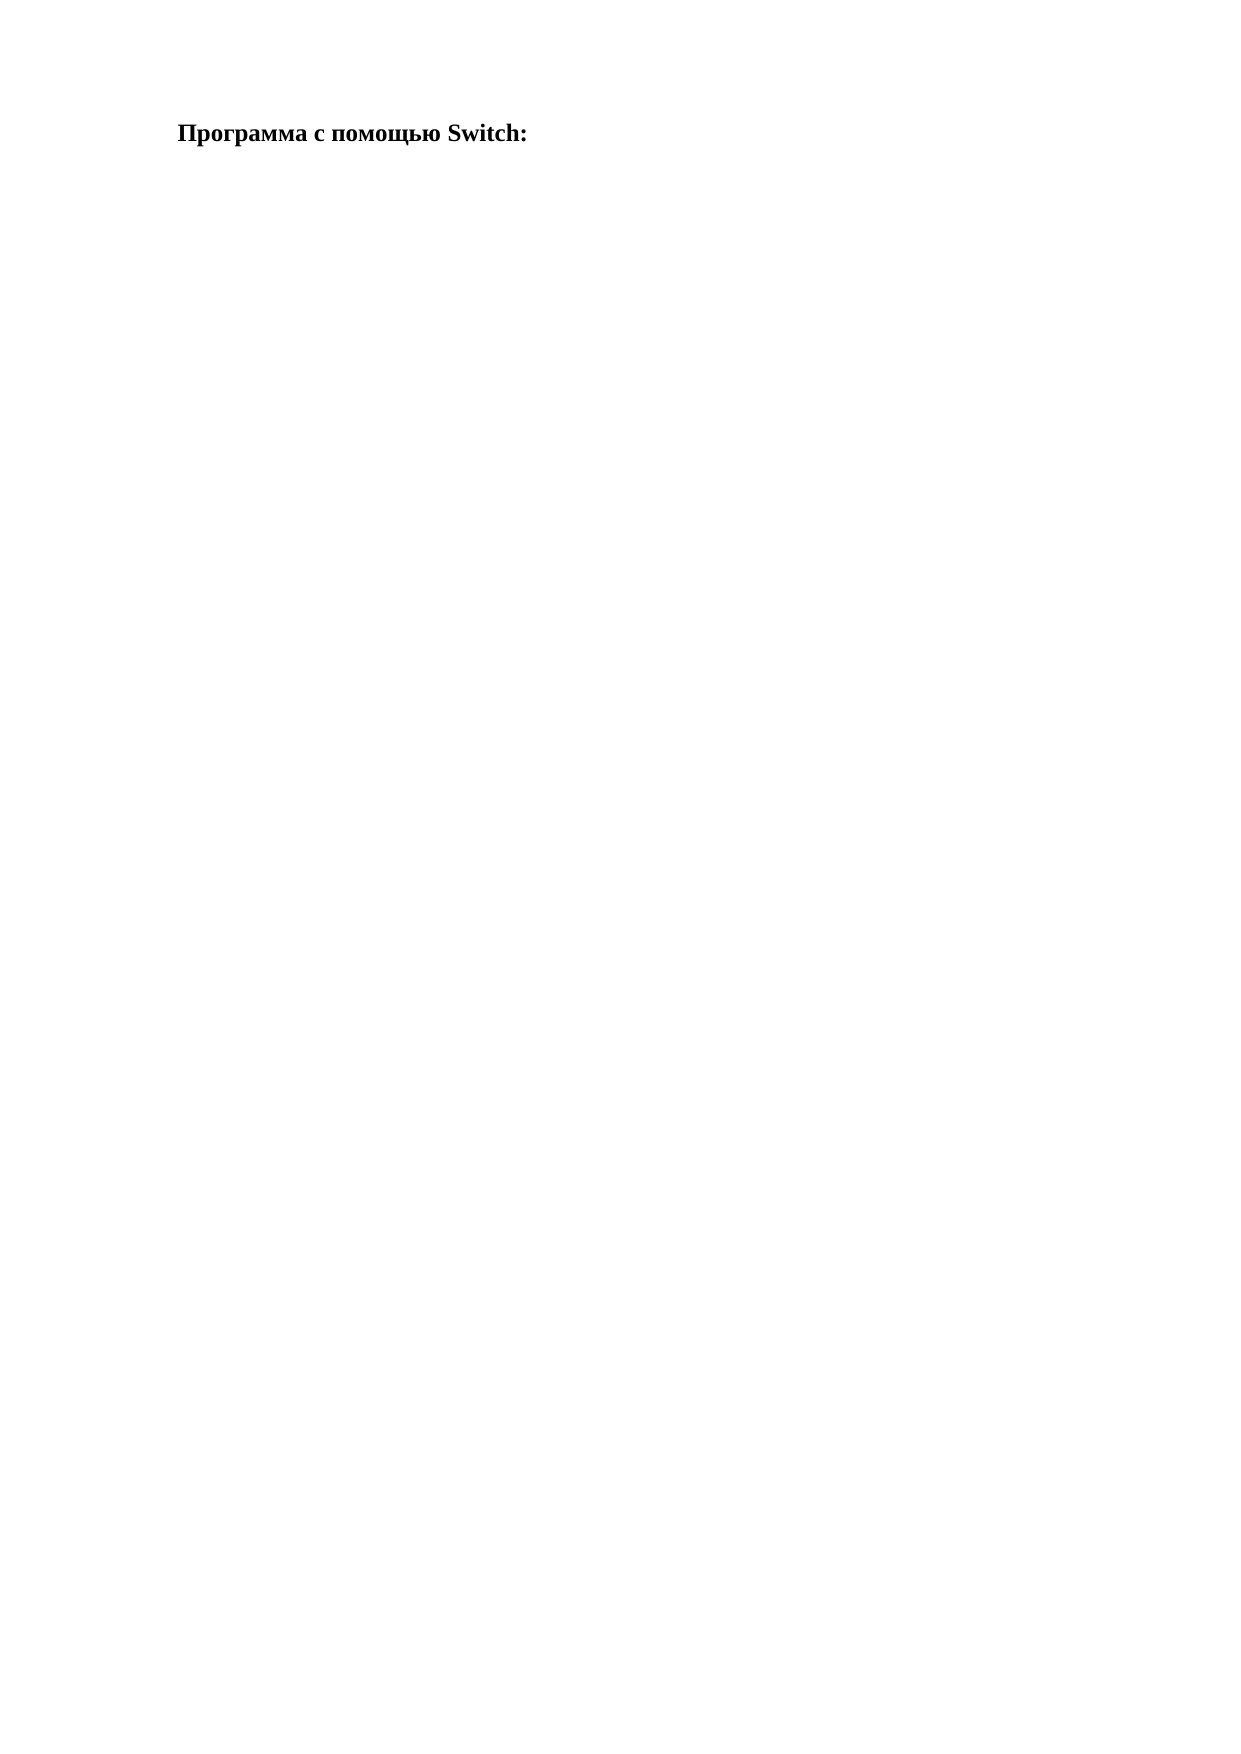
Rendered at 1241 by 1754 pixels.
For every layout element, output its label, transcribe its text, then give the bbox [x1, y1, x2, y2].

text Программа с помощью Switch: [177, 118, 1152, 147]
